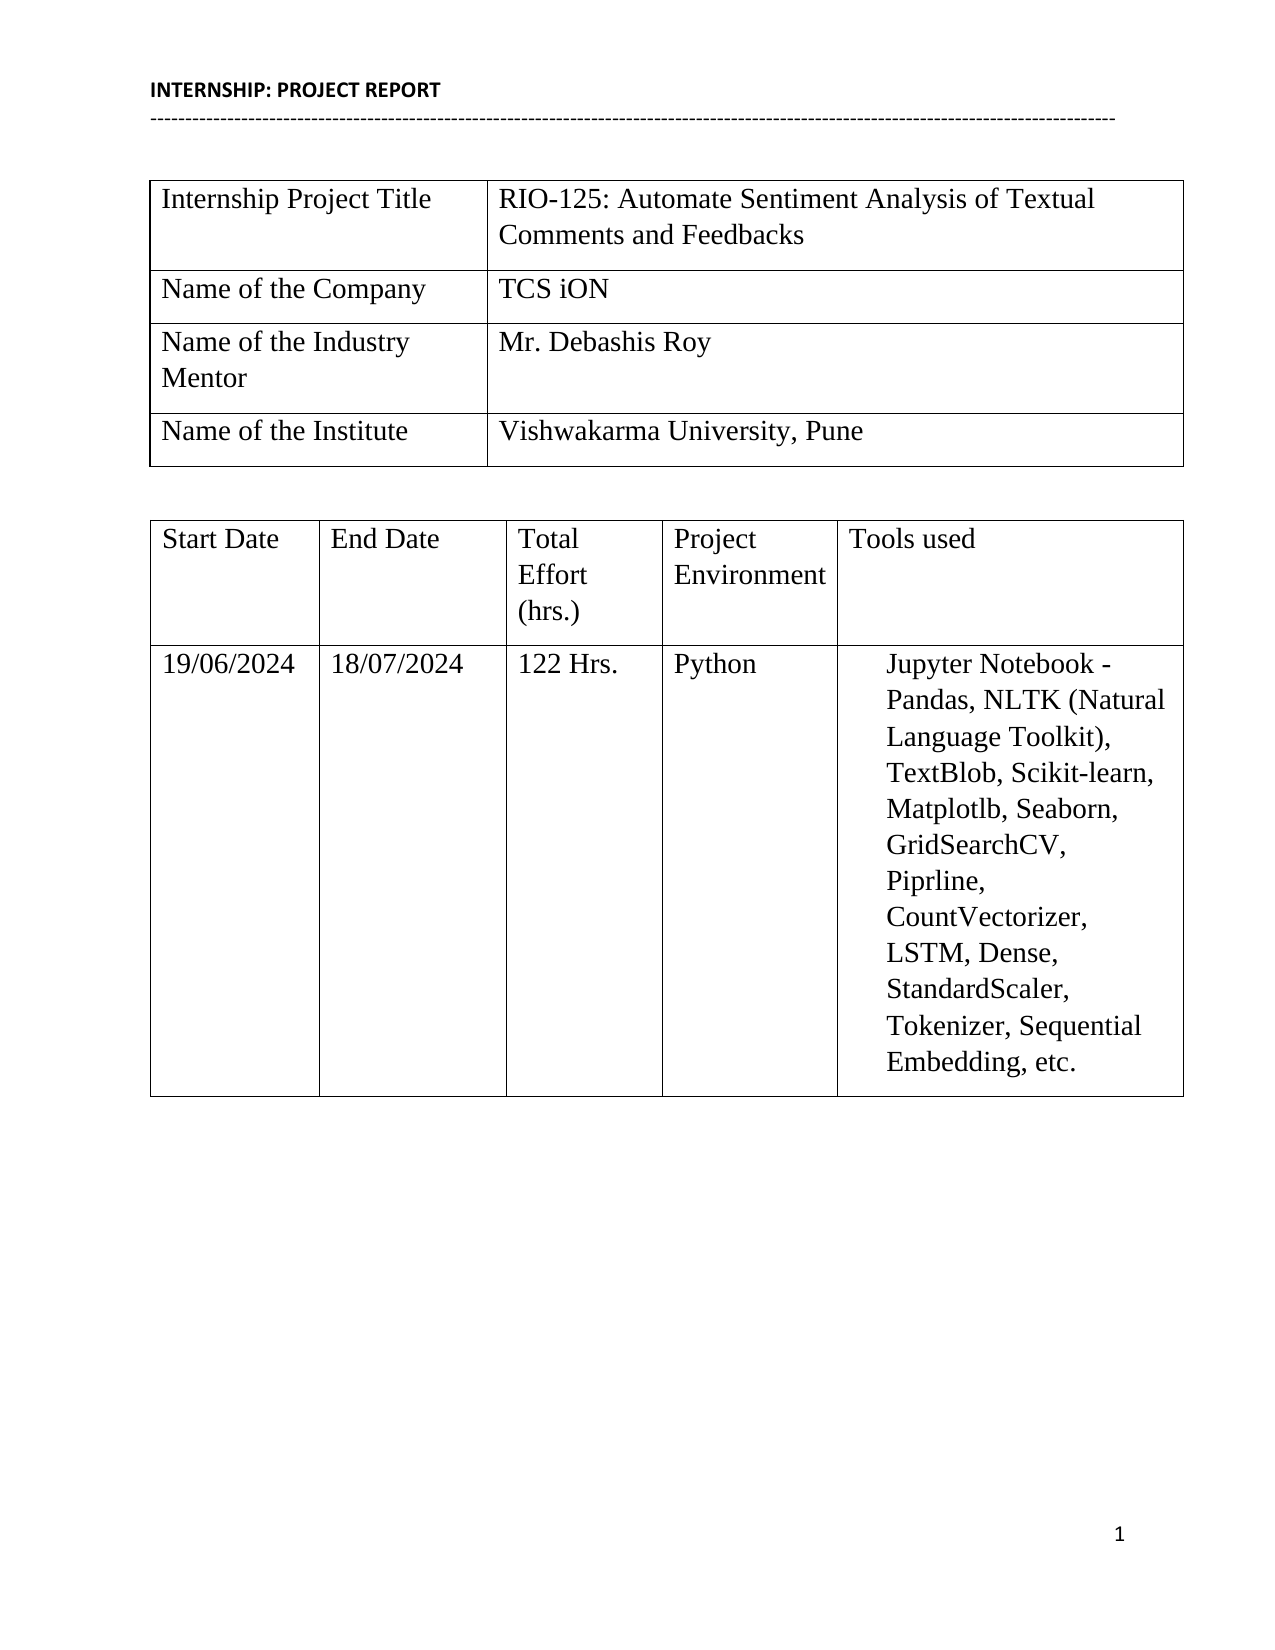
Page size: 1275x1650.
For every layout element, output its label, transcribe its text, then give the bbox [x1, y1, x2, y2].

table_cell Jupyter Notebook -Pandas, NLTK (Natural Language Toolkit), TextBlob, Scikit-learn, Matplotlb, Seaborn, GridSearchCV, Piprline, CountVectorizer, LSTM, Dense, StandardScaler, Tokenizer, Sequential Embedding, etc. [838, 646, 1183, 1096]
table_cell 19/06/2024 [151, 646, 319, 1096]
table_cell Python [663, 646, 837, 1096]
table_header Total Effort (hrs.) [507, 521, 662, 645]
table_header RIO-125: Automate Sentiment Analysis of Textual Comments and Feedbacks [488, 181, 1183, 270]
table_cell Name of the Institute [151, 414, 487, 466]
table_header Project Environment [663, 521, 837, 645]
table_header Internship Project Title [151, 181, 487, 270]
table_header Start Date [151, 521, 319, 645]
table_cell Vishwakarma University, Pune [488, 414, 1183, 466]
table_header Tools used [838, 521, 1183, 645]
table_cell 122 Hrs. [507, 646, 662, 1096]
table_cell TCS iON [488, 271, 1183, 323]
table_cell Name of the Company [151, 271, 487, 323]
table_header End Date [320, 521, 506, 645]
table_cell Mr. Debashis Roy [488, 324, 1183, 412]
table_cell Name of the Industry Mentor [151, 324, 487, 412]
table_cell 18/07/2024 [320, 646, 506, 1096]
